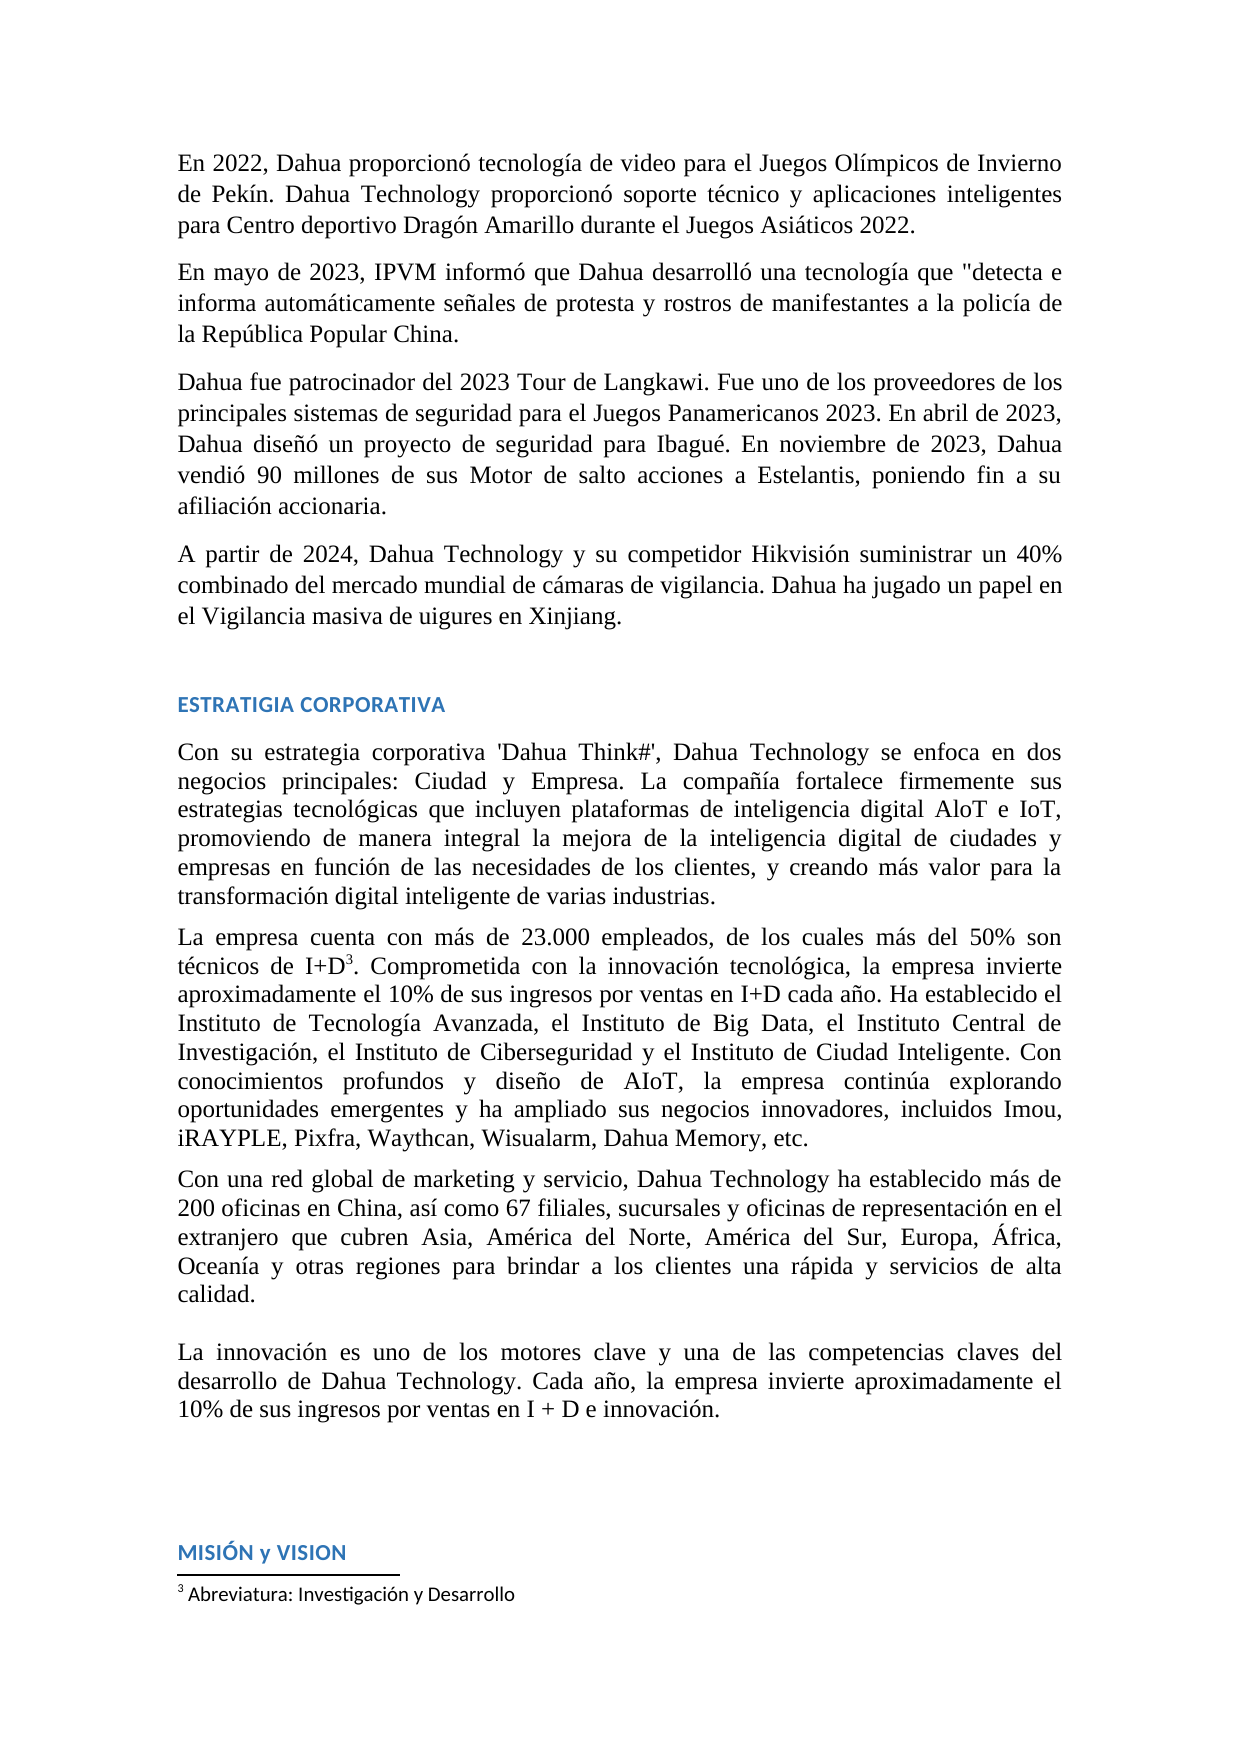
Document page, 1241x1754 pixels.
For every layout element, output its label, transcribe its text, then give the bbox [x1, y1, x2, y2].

text MISIÓN y VISION [177, 1538, 1063, 1566]
text Con una red global de marketing y servicio, Dahua Technology ha establecido más de 200 oficinas en China, así como 67 filiales, sucursales y oficinas de representación en el extranjero que cubren Asia, América del Norte, América del Sur, Europa, África, Oceanía y otras regiones para brindar a los clientes una rápida y servicios de alta calidad. [177, 1164, 1063, 1308]
text En mayo de 2023, IPVM informó que Dahua desarrolló una tecnología que "detecta e informa automáticamente señales de protesta y rostros de manifestantes a la policía de la República Popular China. [177, 257, 1063, 348]
text Dahua fue patrocinador del 2023 Tour de Langkawi. Fue uno de los proveedores de los principales sistemas de seguridad para el Juegos Panamericanos 2023. En abril de 2023, Dahua diseñó un proyecto de seguridad para Ibagué. En noviembre de 2023, Dahua vendió 90 millones de sus Motor de salto acciones a Estelantis, poniendo fin a su afiliación accionaria. [177, 367, 1063, 520]
text ESTRATIGIA CORPORATIVA [177, 690, 1063, 718]
text A partir de 2024, Dahua Technology y su competidor Hikvisión suministrar un 40% combinado del mercado mundial de cámaras de vigilancia. Dahua ha jugado un papel en el Vigilancia masiva de uigures en Xinjiang. [177, 539, 1063, 630]
text Con su estrategia corporativa 'Dahua Think#', Dahua Technology se enfoca en dos negocios principales: Ciudad y Empresa. La compañía fortalece firmemente sus estrategias tecnológicas que incluyen plataformas de inteligencia digital AloT e IoT, promoviendo de manera integral la mejora de la inteligencia digital de ciudades y empresas en función de las necesidades de los clientes, y creando más valor para la transformación digital inteligente de varias industrias. [177, 737, 1063, 909]
text La innovación es uno de los motores clave y una de las competencias claves del desarrollo de Dahua Technology. Cada año, la empresa invierte aproximadamente el 10% de sus ingresos por ventas en I + D e innovación. [177, 1337, 1063, 1423]
text La empresa cuenta con más de 23.000 empleados, de los cuales más del 50% son técnicos de I+D. Comprometida con la innovación tecnológica, la empresa invierte aproximadamente el 10% de sus ingresos por ventas en I+D cada año. Ha establecido el Instituto de Tecnología Avanzada, el Instituto de Big Data, el Instituto Central de Investigación, el Instituto de Ciberseguridad y el Instituto de Ciudad Inteligente. Con conocimientos profundos y diseño de AIoT, la empresa continúa explorando oportunidades emergentes y ha ampliado sus negocios innovadores, incluidos Imou, iRAYPLE, Pixfra, Waythcan, Wisualarm, Dahua Memory, etc. [177, 922, 1063, 1152]
text En 2022, Dahua proporcionó tecnología de video para el Juegos Olímpicos de Invierno de Pekín. Dahua Technology proporcionó soporte técnico y aplicaciones inteligentes para Centro deportivo Dragón Amarillo durante el Juegos Asiáticos 2022. [177, 148, 1063, 238]
